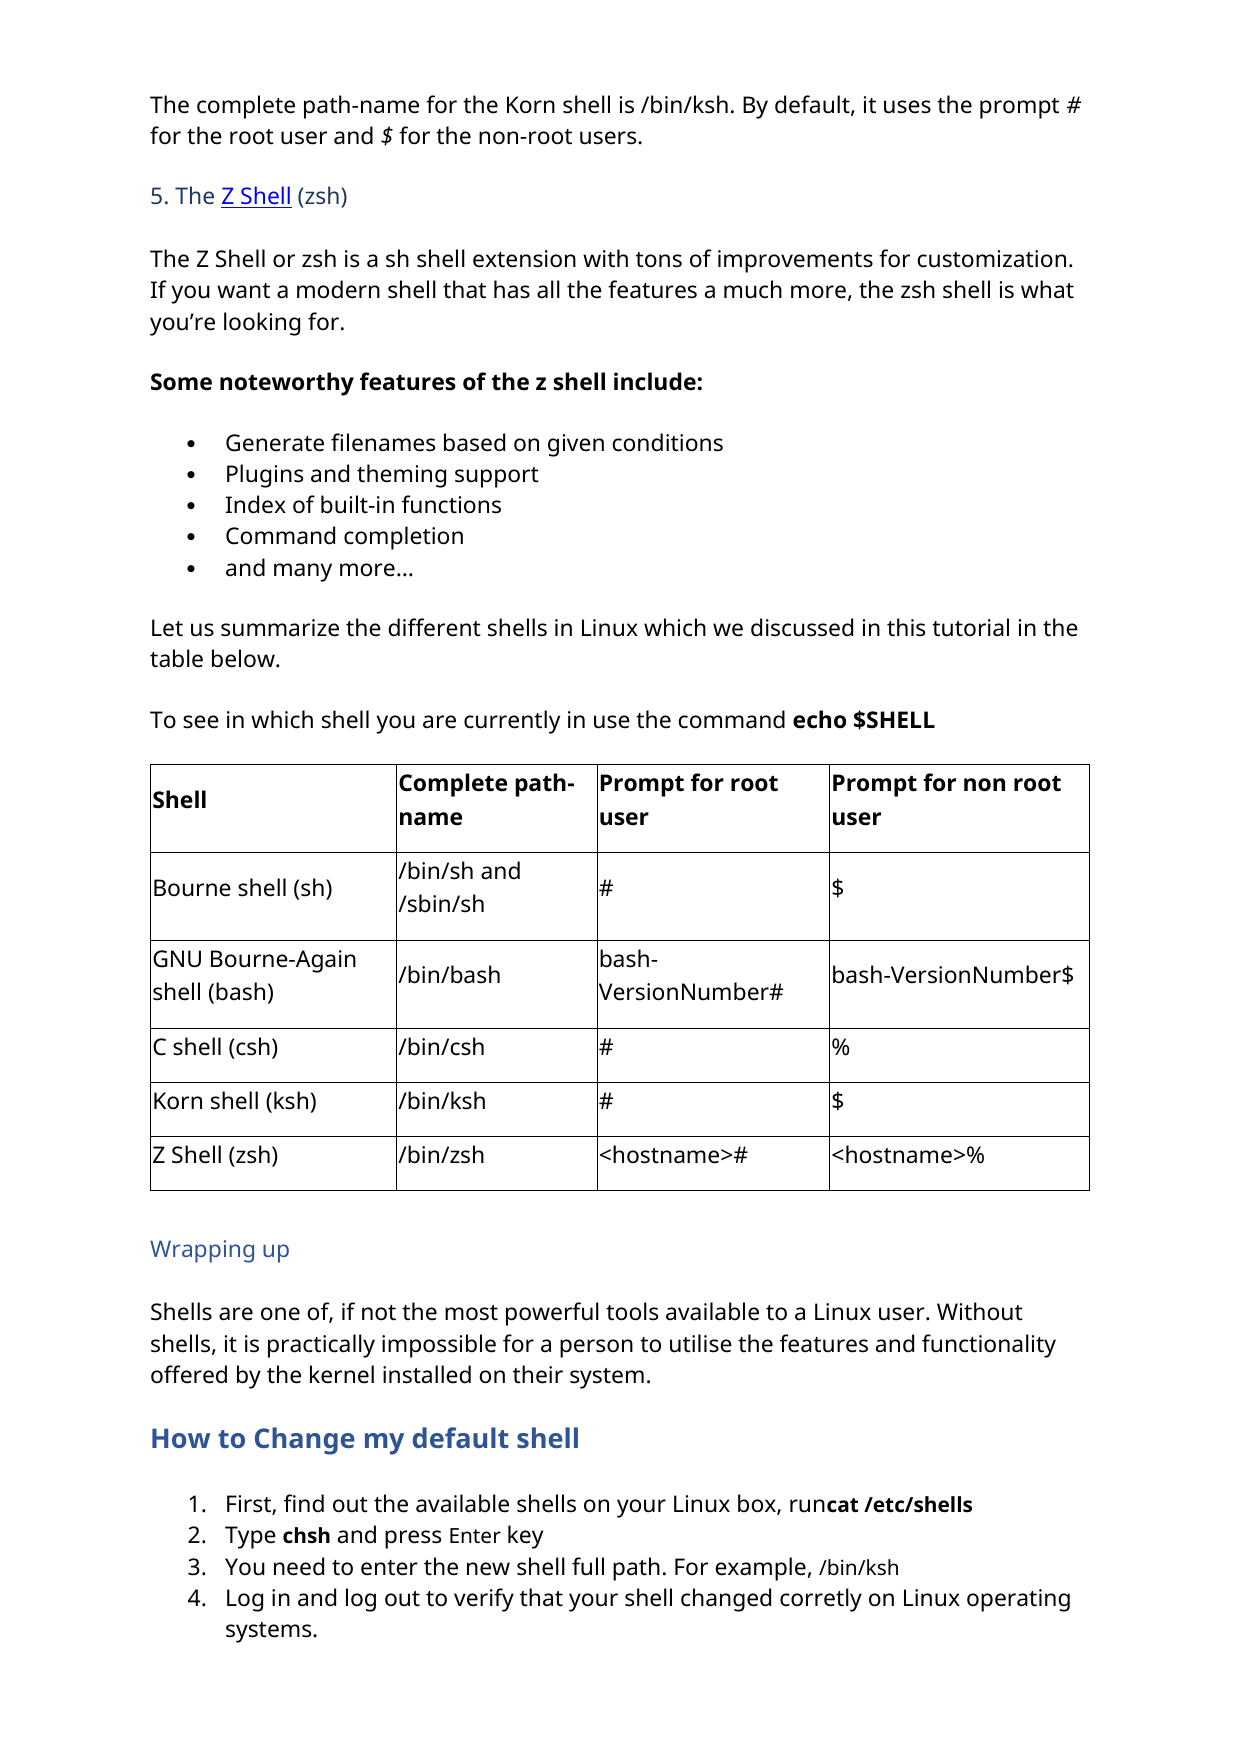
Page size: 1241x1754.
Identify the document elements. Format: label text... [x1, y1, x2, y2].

text Some noteworthy features of the z shell include: [150, 366, 1090, 397]
list and many more… [187, 552, 1090, 583]
table_cell # [598, 853, 829, 940]
table_cell $ [830, 1083, 1089, 1136]
table_cell $ [830, 853, 1089, 940]
table_cell % [830, 1029, 1089, 1082]
table_cell /bin/bash [397, 941, 597, 1028]
subtitle 5. The Z Shell (zsh) [150, 180, 1090, 212]
table_cell GNU Bourne-Again shell (bash) [151, 941, 396, 1028]
table_cell # [598, 1083, 829, 1136]
table_cell /bin/sh and /sbin/sh [397, 853, 597, 940]
list Generate filenames based on given conditions [187, 427, 1090, 458]
table_cell C shell (csh) [151, 1029, 396, 1082]
text The Z Shell or zsh is a sh shell extension with tons of improvements for customization. If you want a modern shell that has all the features a much more, the zsh shell is what you’re looking for. [150, 243, 1090, 337]
table_cell Korn shell (ksh) [151, 1083, 396, 1136]
text Let us summarize the different shells in Linux which we discussed in this tutorial in the table below. [150, 612, 1090, 674]
table_cell /bin/ksh [397, 1083, 597, 1136]
table_cell Bourne shell (sh) [151, 853, 396, 940]
table_cell # [598, 1029, 829, 1082]
table_header Prompt for non root user [830, 765, 1089, 852]
table_header Prompt for root user [598, 765, 829, 852]
list Plugins and theming support [187, 458, 1090, 489]
list You need to enter the new shell full path. For example, /bin/ksh [187, 1551, 1090, 1582]
table_cell bash-VersionNumber# [598, 941, 829, 1028]
list First, find out the available shells on your Linux box, runcat /etc/shells [187, 1488, 1090, 1519]
table_cell /bin/zsh [397, 1137, 597, 1190]
subtitle Wrapping up [150, 1233, 1090, 1265]
text The complete path-name for the Korn shell is /bin/ksh. By default, it uses the prompt # for the root user and $ for the non-root users. [150, 89, 1090, 151]
table_cell bash-VersionNumber$ [830, 941, 1089, 1028]
table_cell /bin/csh [397, 1029, 597, 1082]
list Command completion [187, 520, 1090, 552]
text Shells are one of, if not the most powerful tools available to a Linux user. Without shells, it is practically impossible for a person to utilise the features and functionality offered by the kernel installed on their system. [150, 1296, 1090, 1390]
list Log in and log out to verify that your shell changed corretly on Linux operating systems. [187, 1582, 1090, 1644]
table_header Complete path-name [397, 765, 597, 852]
list Index of built-in functions [187, 489, 1090, 520]
subtitle How to Change my default shell [150, 1419, 1090, 1456]
table_cell Z Shell (zsh) [151, 1137, 396, 1190]
table_cell <hostname># [598, 1137, 829, 1190]
table_cell <hostname>% [830, 1137, 1089, 1190]
table_header Shell [151, 765, 396, 852]
list Type chsh and press Enter key [187, 1519, 1090, 1551]
text To see in which shell you are currently in use the command echo $SHELL [150, 704, 1090, 735]
